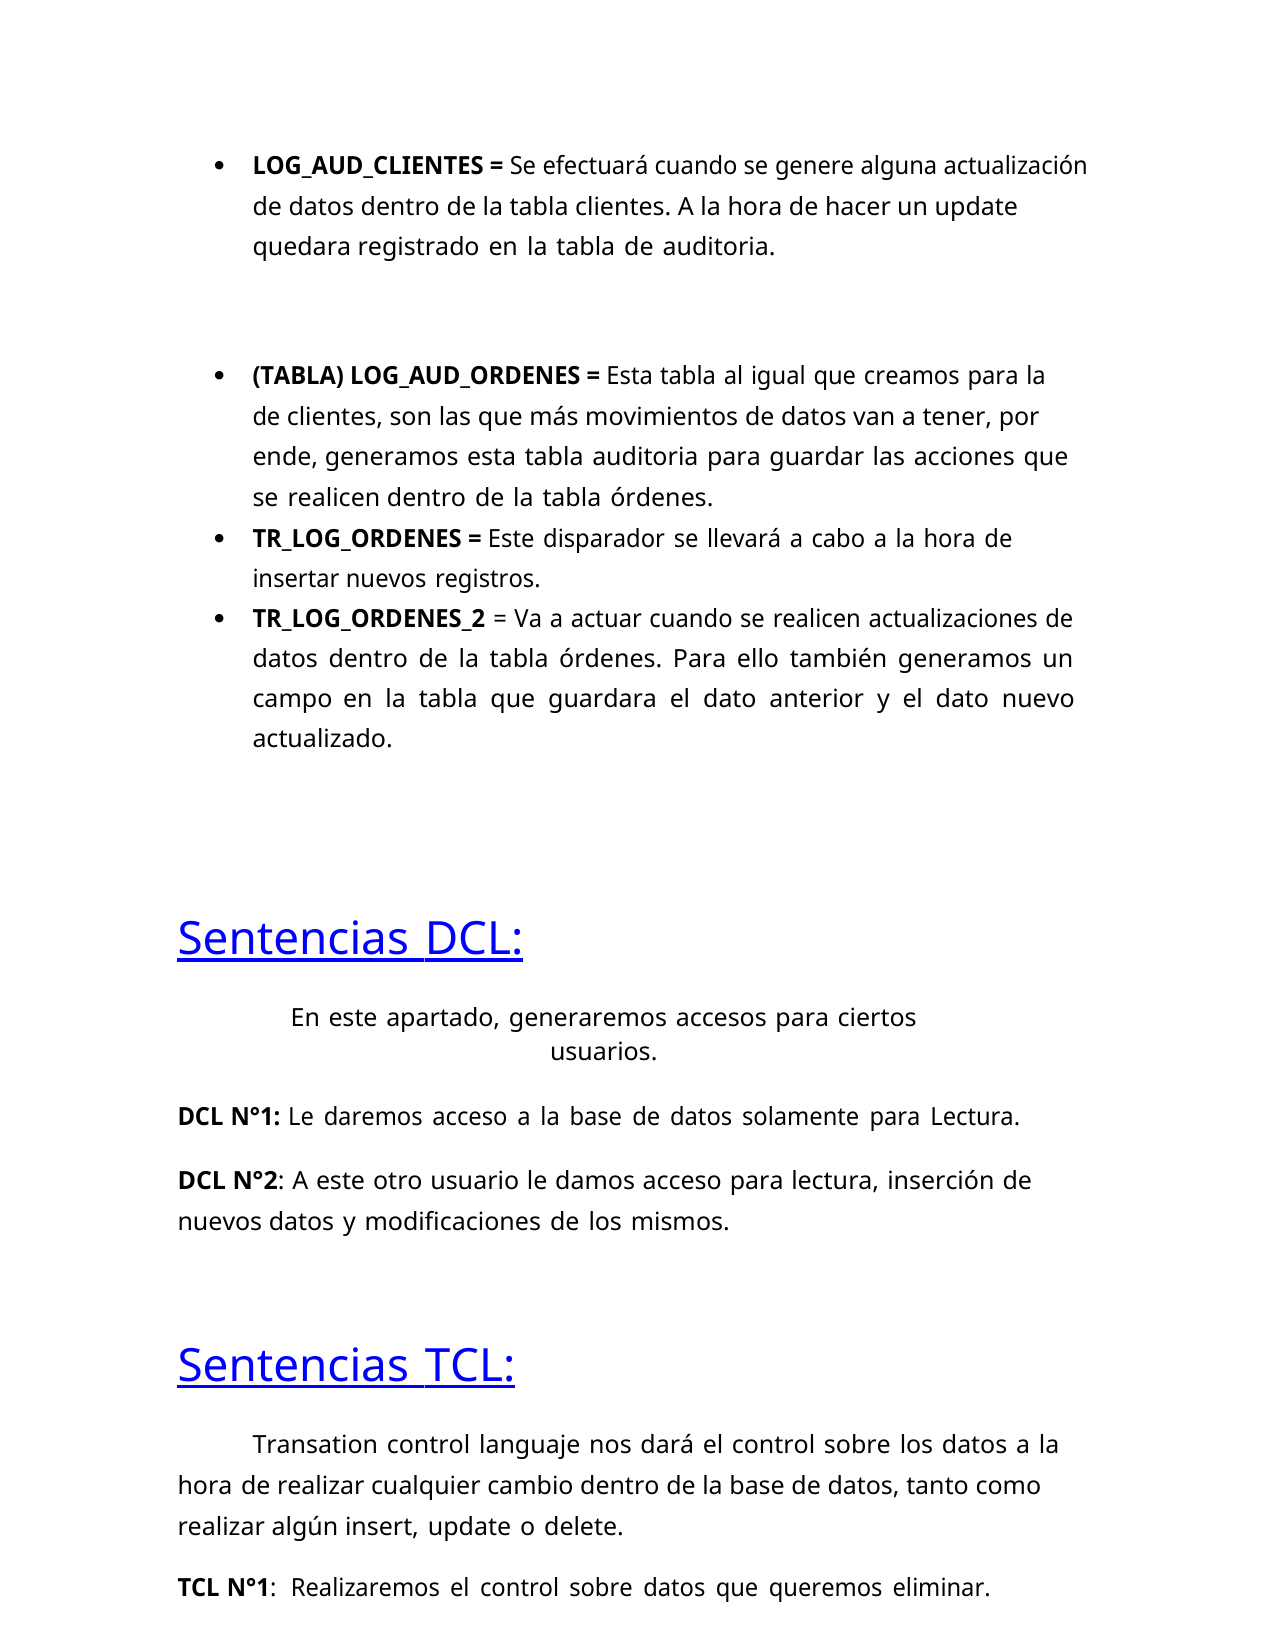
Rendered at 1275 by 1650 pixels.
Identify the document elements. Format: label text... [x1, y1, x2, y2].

text TCL N°1: Realizaremos el control sobre datos que queremos eliminar. [177, 1570, 1108, 1604]
subtitle Sentencias DCL: [177, 906, 1108, 968]
text Transation control languaje nos dará el control sobre los datos a la hora de realizar cualquier cambio dentro de la base de datos, tanto como realizar algún insert, update o delete. [177, 1427, 1107, 1542]
list (TABLA) LOG_AUD_ORDENES = Esta tabla al igual que creamos para la de clientes, son las que más movimientos de datos van a tener, por ende, generamos esta tabla auditoria para guardar las acciones que se realicen dentro de la tabla órdenes. [215, 357, 1078, 514]
subtitle Sentencias TCL: [177, 1332, 1108, 1395]
text En este apartado, generaremos accesos para ciertos usuarios. [252, 1000, 955, 1068]
text DCL N°2: A este otro usuario le damos acceso para lectura, inserción de nuevos datos y modificaciones de los mismos. [177, 1163, 1086, 1237]
list LOG_AUD_CLIENTES = Se efectuará cuando se genere alguna actualización de datos dentro de la tabla clientes. A la hora de hacer un update quedara registrado en la tabla de auditoria. [215, 147, 1089, 263]
list TR_LOG_ORDENES_2 = Va a actuar cuando se realicen actualizaciones de datos dentro de la tabla órdenes. Para ello también generamos un campo en la tabla que guardara el dato anterior y el dato nuevo actualizado. [215, 601, 1074, 755]
text DCL N°1: Le daremos acceso a la base de datos solamente para Lectura. [177, 1098, 1108, 1132]
list TR_LOG_ORDENES = Este disparador se llevará a cabo a la hora de insertar nuevos registros. [215, 521, 1096, 594]
